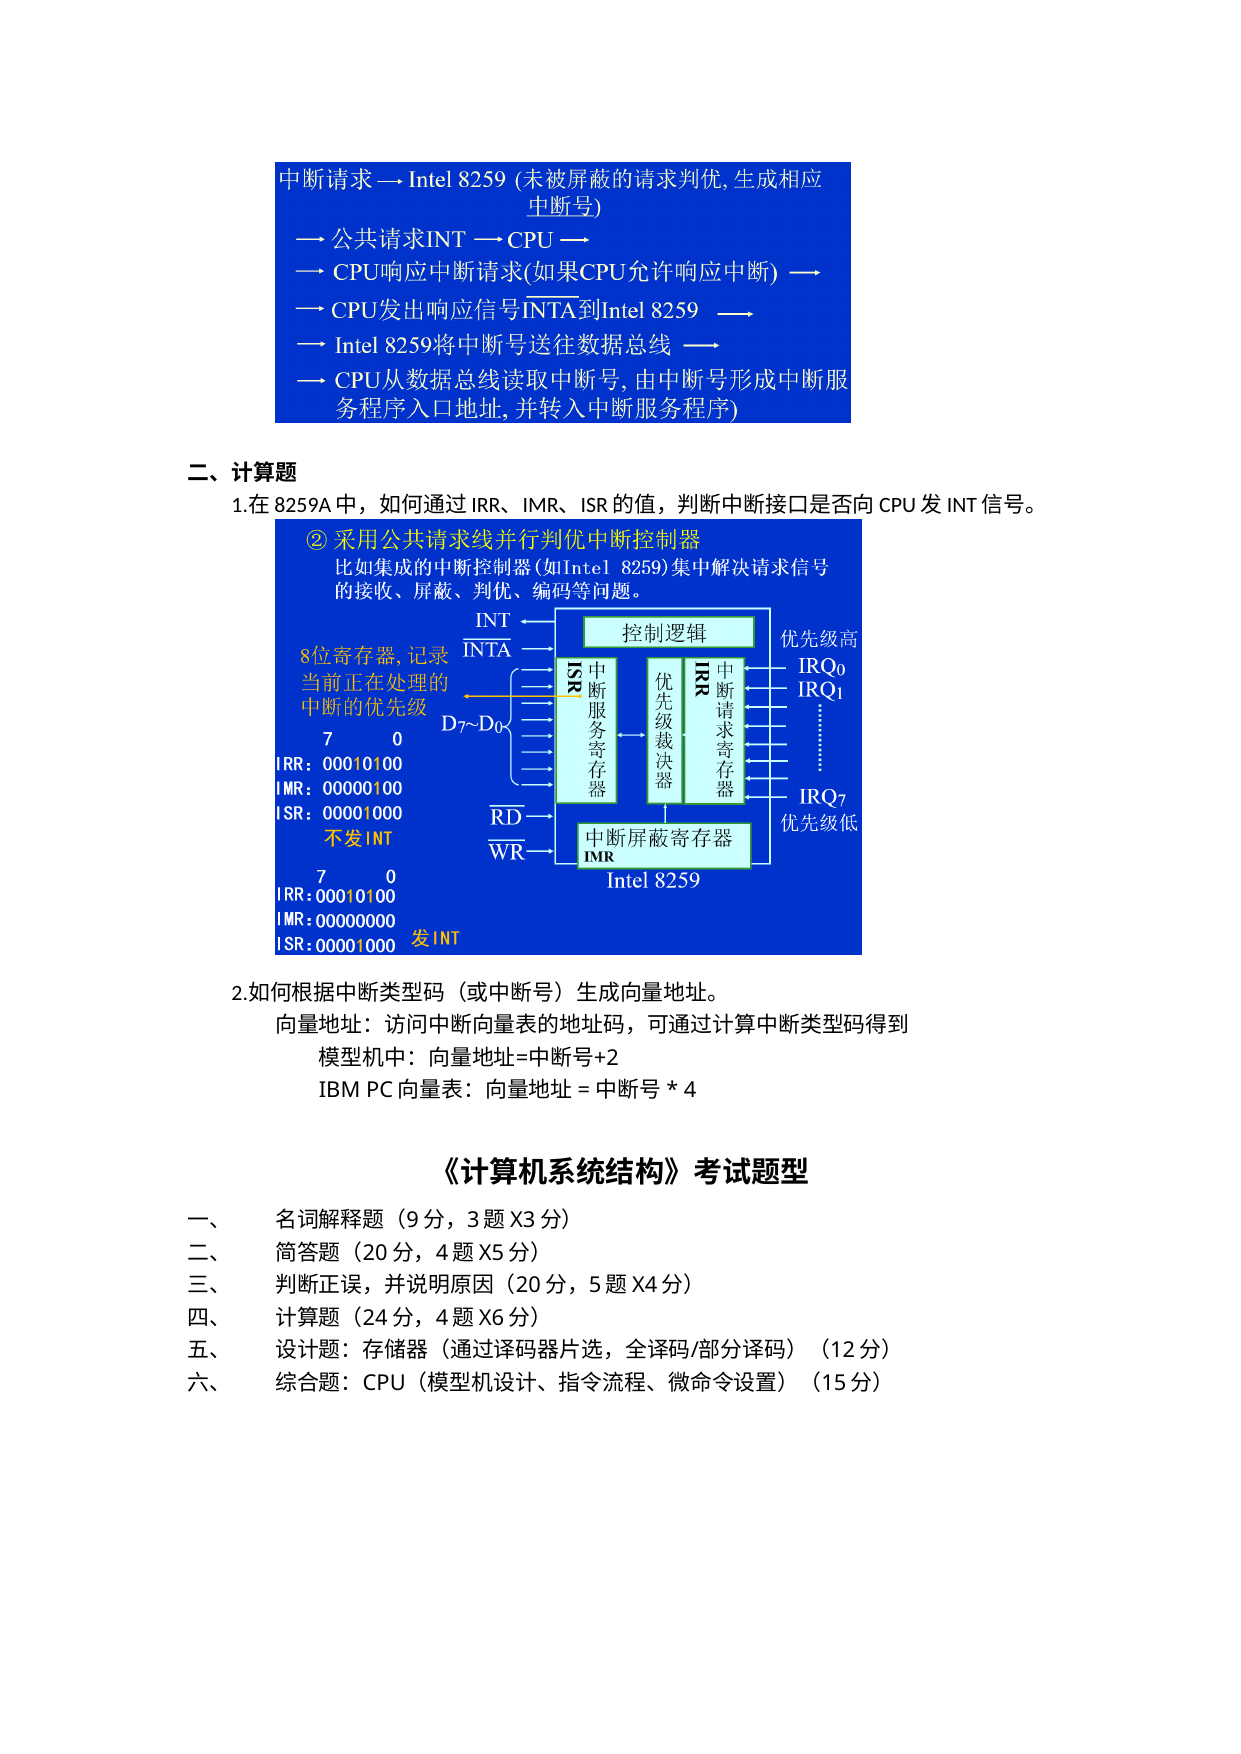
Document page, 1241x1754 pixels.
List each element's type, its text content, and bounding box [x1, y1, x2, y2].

list 综合题：CPU（模型机设计、指令流程、微命令设置）（15分） [187, 1364, 1053, 1397]
list 判断正误，并说明原因（20分，5题Х4分） [187, 1267, 1053, 1299]
list 名词解释题（9分，3题Х3分） [187, 1202, 1053, 1234]
list 设计题：存储器（通过译码器片选，全译码/部分译码）（12分） [187, 1332, 1053, 1364]
text 1.在8259A中，如何通过IRR、IMR、ISR的值，判断中断接口是否向CPU发INT信号。 [187, 487, 1053, 519]
text 二、计算题 [187, 454, 1053, 487]
text 2.如何根据中断类型码（或中断号）生成向量地址。 [187, 974, 1053, 1007]
picture [275, 519, 862, 955]
list 简答题（20分，4题Х5分） [187, 1234, 1053, 1267]
list 向量地址：访问中断向量表的地址码，可通过计算中断类型码得到 [231, 1007, 1053, 1039]
list 模型机中：向量地址=中断号+2 [275, 1039, 1053, 1072]
picture [275, 162, 851, 423]
list 计算题（24分，4题Х6分） [187, 1299, 1053, 1332]
text 《计算机系统结构》考试题型 [187, 1137, 1053, 1202]
list IBM PC向量表：向量地址 = 中断号 * 4 [275, 1072, 1053, 1104]
